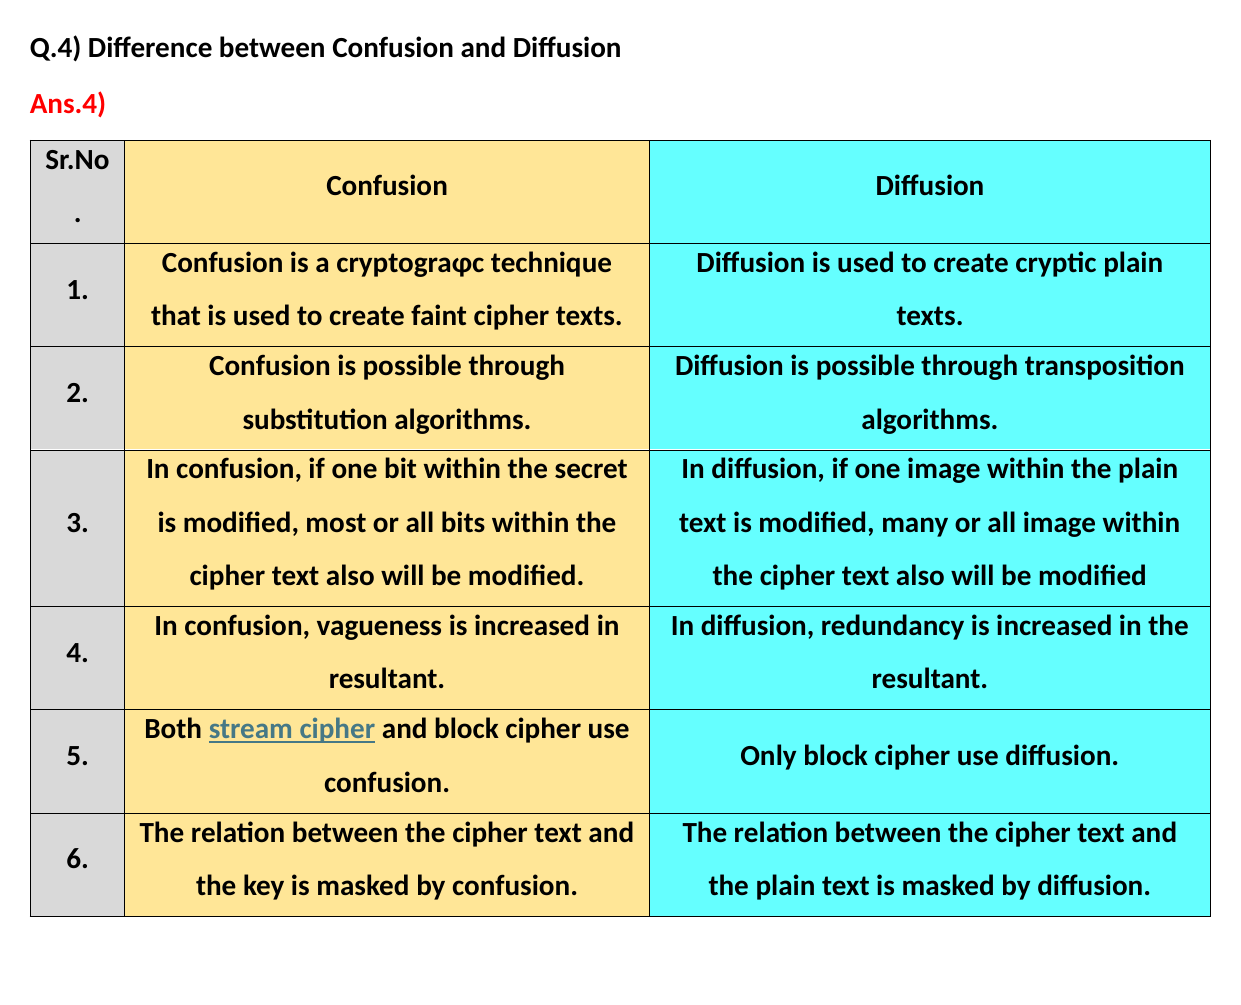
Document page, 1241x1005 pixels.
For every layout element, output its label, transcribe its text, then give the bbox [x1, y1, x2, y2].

table_cell Diffusion is possible through transposition algorithms. [650, 347, 1210, 449]
table_cell The relation between the cipher text and the key is masked by confusion. [125, 814, 649, 916]
table_cell Only block cipher use diffusion. [650, 710, 1210, 813]
table_cell In diffusion, redundancy is increased in the resultant. [650, 607, 1210, 709]
table_cell In confusion, vagueness is increased in resultant. [125, 607, 649, 709]
table_cell The relation between the cipher text and the plain text is masked by diffusion. [650, 814, 1210, 916]
table_cell 5. [31, 710, 124, 813]
table_header Sr.No. [31, 141, 124, 243]
table_cell Confusion is a cryptograφc technique that is used to create faint cipher texts. [125, 244, 649, 346]
table_header Confusion [125, 141, 649, 243]
table_cell 2. [31, 347, 124, 449]
table_cell 4. [31, 607, 124, 709]
table_cell 6. [31, 814, 124, 916]
table_cell Both stream cipher and block cipher use confusion. [125, 710, 649, 813]
table_cell 3. [31, 451, 124, 606]
table_cell In diffusion, if one image within the plain text is modified, many or all image within the cipher text also will be modified [650, 451, 1210, 606]
table_cell Confusion is possible through substitution algorithms. [125, 347, 649, 449]
table_header Diffusion [650, 141, 1210, 243]
text Ans.4) [29, 85, 1211, 120]
table_cell 1. [31, 244, 124, 346]
table_cell Diffusion is used to create cryptic plain texts. [650, 244, 1210, 346]
table_cell In confusion, if one bit within the secret is modified, most or all bits within the cipher text also will be modified. [125, 451, 649, 606]
text Q.4) Difference between Confusion and Diffusion [29, 29, 1211, 65]
